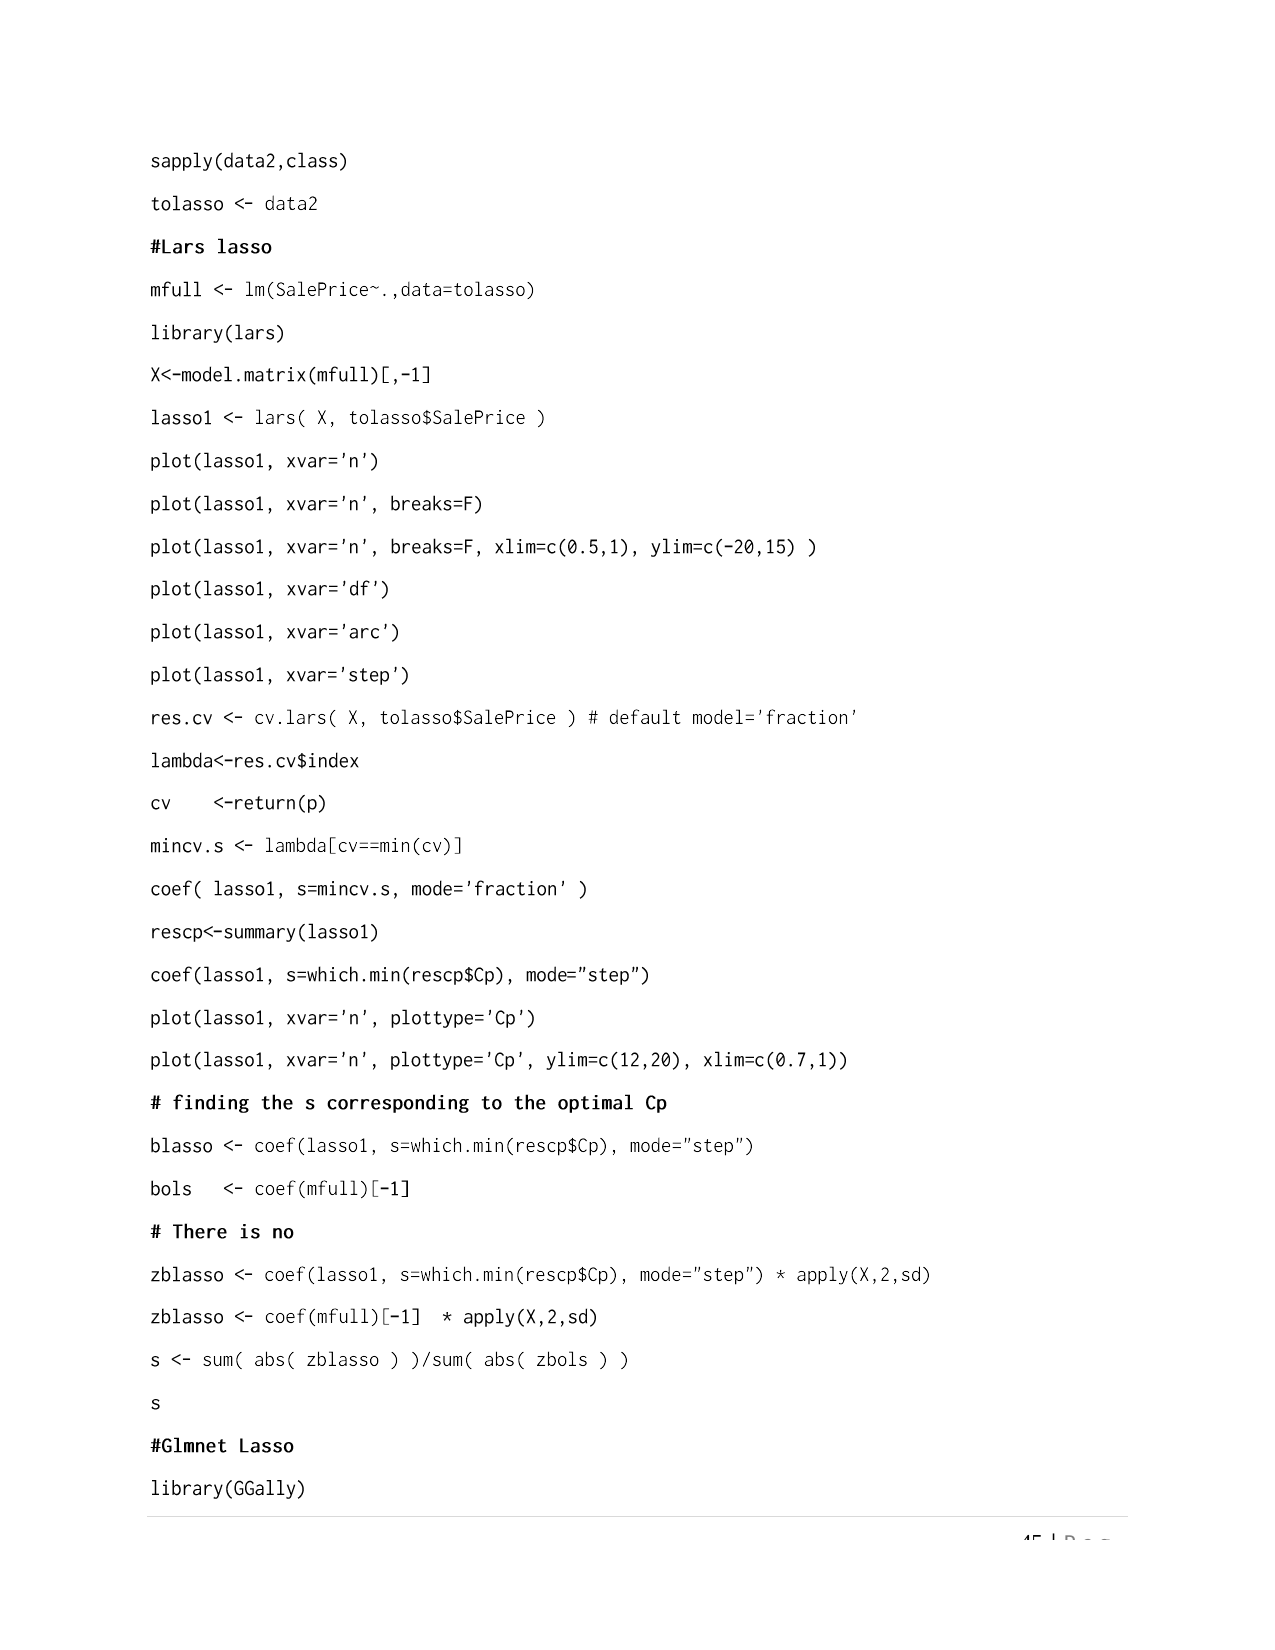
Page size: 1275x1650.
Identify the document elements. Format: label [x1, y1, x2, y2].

picture [150, 791, 338, 813]
picture [150, 963, 661, 985]
picture [150, 1305, 609, 1327]
picture [150, 278, 546, 300]
picture [150, 150, 359, 171]
picture [150, 1220, 315, 1242]
picture [150, 1048, 859, 1070]
picture [150, 449, 390, 471]
picture [150, 877, 598, 899]
picture [150, 406, 567, 428]
picture [150, 1477, 317, 1499]
picture [150, 749, 370, 771]
picture [150, 663, 421, 685]
picture [150, 620, 411, 642]
picture [150, 1134, 765, 1156]
picture [150, 492, 494, 514]
picture [150, 535, 828, 557]
picture [150, 706, 869, 728]
picture [150, 363, 442, 385]
picture [150, 1263, 942, 1285]
picture [150, 578, 401, 599]
picture [150, 321, 296, 343]
picture [150, 1348, 640, 1370]
picture [150, 1006, 547, 1028]
picture [150, 1391, 172, 1413]
picture [150, 920, 390, 942]
picture [150, 1091, 678, 1113]
picture [150, 1434, 304, 1456]
picture [150, 1177, 432, 1199]
picture [150, 834, 473, 856]
picture [150, 235, 283, 257]
picture [150, 192, 328, 214]
